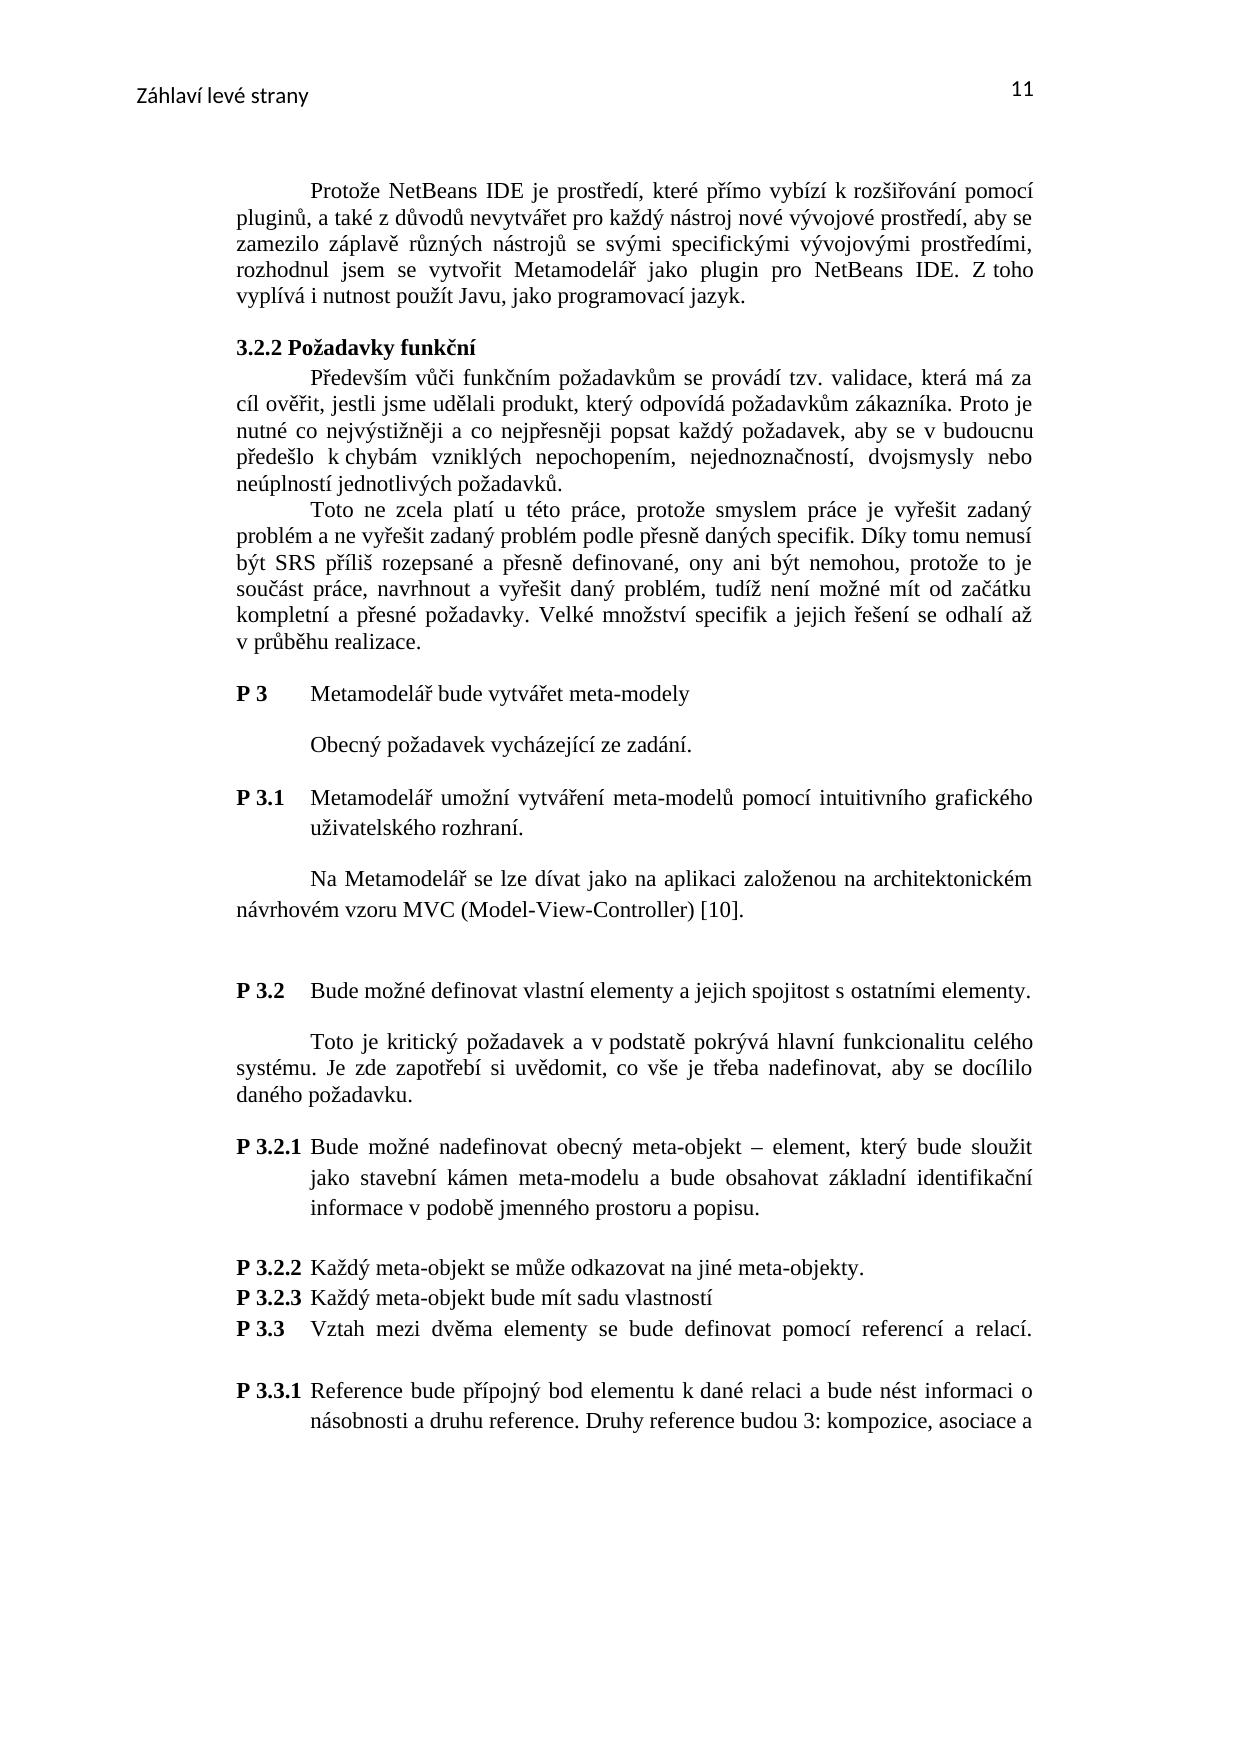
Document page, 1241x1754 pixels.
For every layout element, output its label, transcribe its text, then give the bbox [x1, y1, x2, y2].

text Na Metamodelář se lze dívat jako na aplikaci založenou na architektonickém návrhovém vzoru MVC (Model-View-Controller) [10]. [236, 865, 1033, 952]
text Toto je kritický požadavek a v podstatě pokrývá hlavní funkcionalitu celého systému. Je zde zapotřebí si uvědomit, co vše je třeba nadefinovat, aby se docílilo daného požadavku. [236, 1028, 1033, 1107]
list Vztah mezi dvěma elementy se bude definovat pomocí referencí a relací. [236, 1314, 1033, 1373]
list Bude možné nadefinovat obecný meta-objekt – element, který bude sloužit jako stavební kámen meta-modelu a bude obsahovat základní identifikační informace v podobě jmenného prostoru a popisu. [236, 1133, 1033, 1250]
text 3.2.2 Požadavky funkční [236, 334, 1033, 360]
list Metamodelář umožní vytváření meta-modelů pomocí intuitivního grafického uživatelského rozhraní. [236, 784, 1033, 841]
text Toto ne zcela platí u této práce, protože smyslem práce je vyřešit zadaný problém a ne vyřešit zadaný problém podle přesně daných specifik. Díky tomu nemusí být SRS příliš rozepsané a přesně definované, ony ani být nemohou, protože to je součást práce, navrhnout a vyřešit daný problém, tudíž není možné mít od začátku kompletní a přesné požadavky. Velké množství specifik a jejich řešení se odhalí až v průběhu realizace. [236, 496, 1033, 654]
list Metamodelář bude vytvářet meta-modely [236, 680, 1033, 707]
text Především vůči funkčním požadavkům se provádí tzv. validace, která má za cíl ověřit, jestli jsme udělali produkt, který odpovídá požadavkům zákazníka. Proto je nutné co nejvýstižněji a co nejpřesněji popsat každý požadavek, aby se v budoucnu předešlo k chybám vzniklých nepochopením, nejednoznačností, dvojsmysly nebo neúplností jednotlivých požadavků. [236, 364, 1033, 496]
list Každý meta-objekt se může odkazovat na jiné meta-objekty. [236, 1254, 1033, 1281]
list Každý meta-objekt bude mít sadu vlastností [236, 1284, 1033, 1311]
text Protože NetBeans IDE je prostředí, které přímo vybízí k rozšiřování pomocí pluginů, a také z důvodů nevytvářet pro každý nástroj nové vývojové prostředí, aby se zamezilo záplavě různých nástrojů se svými specifickými vývojovými prostředími, rozhodnul jsem se vytvořit Metamodelář jako plugin pro NetBeans IDE. Z toho vyplívá i nutnost použít Javu, jako programovací jazyk. [236, 177, 1033, 309]
text Obecný požadavek vycházející ze zadání. [236, 731, 1033, 758]
list Bude možné definovat vlastní elementy a jejich spojitost s ostatními elementy. [236, 977, 1033, 1003]
